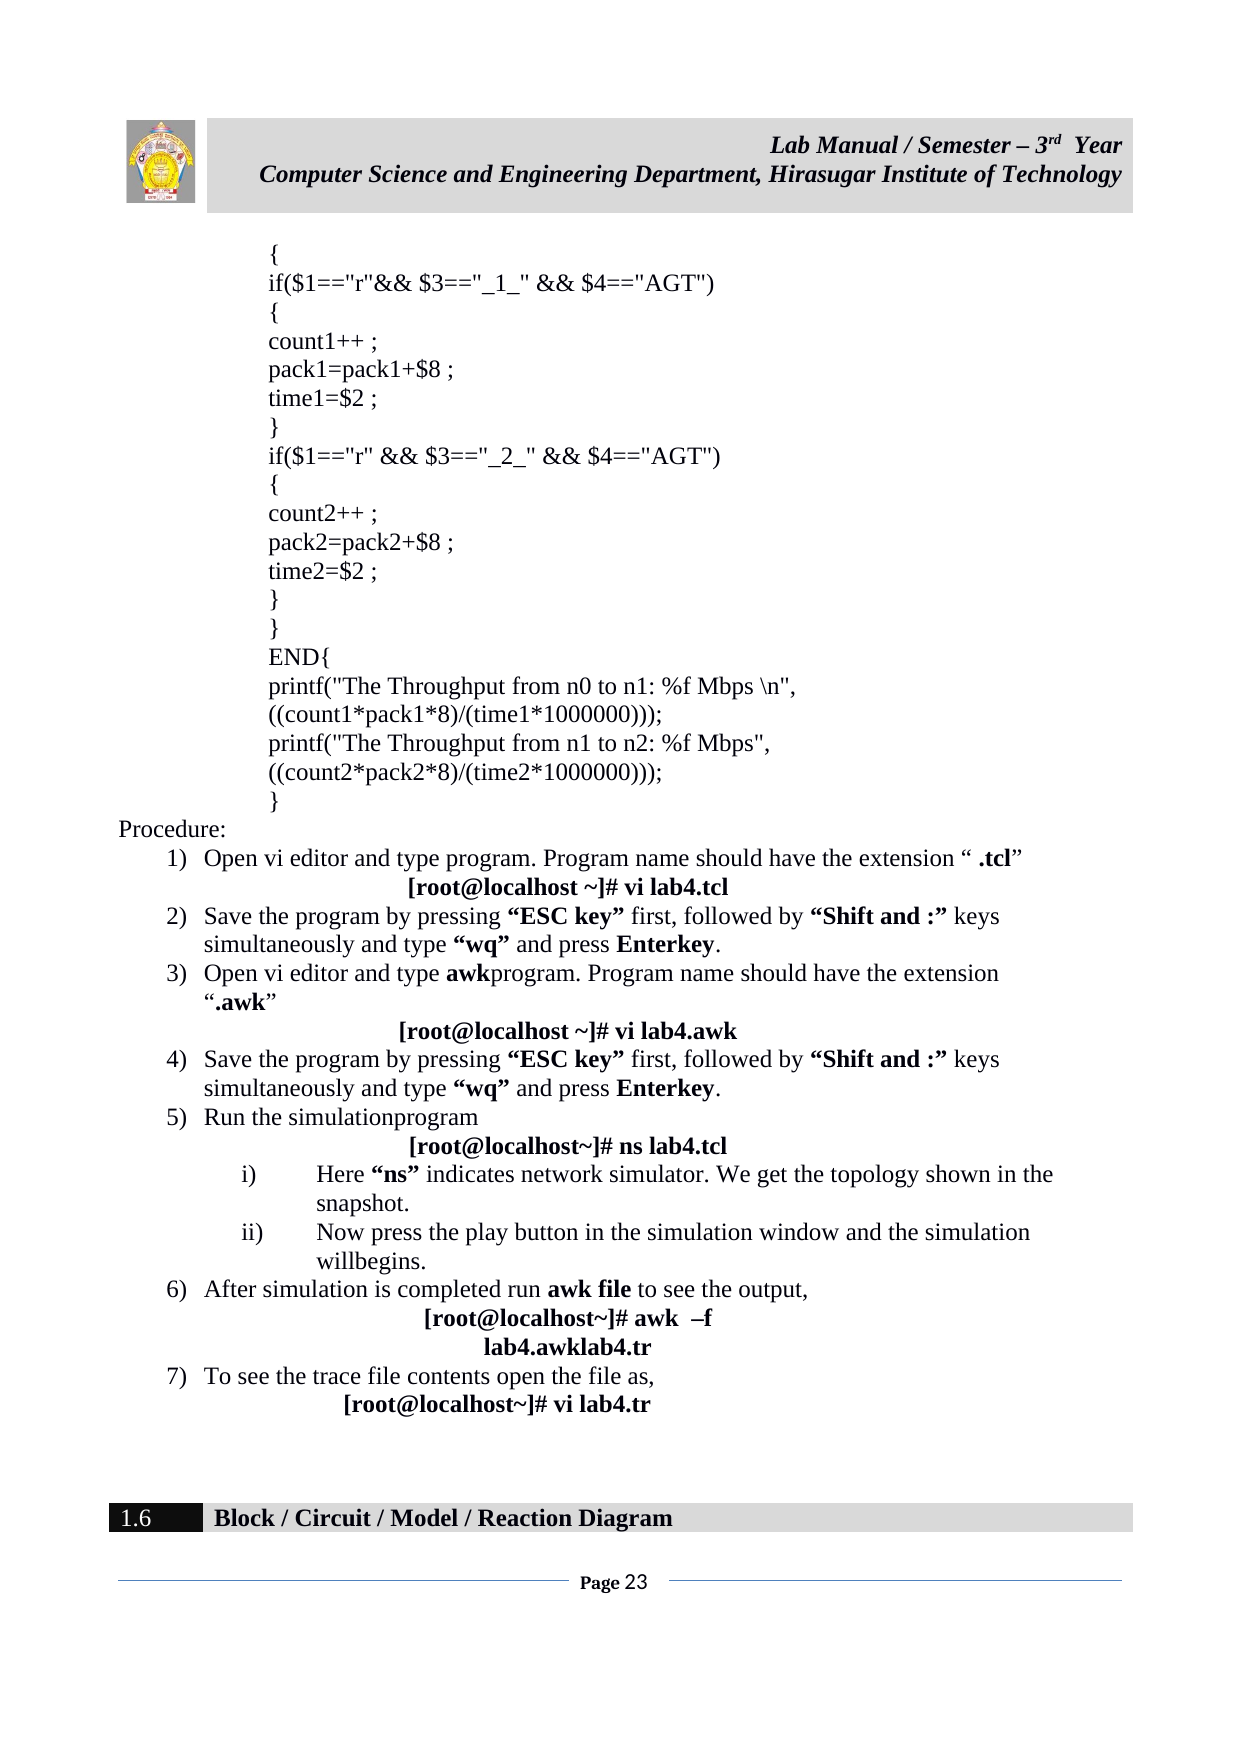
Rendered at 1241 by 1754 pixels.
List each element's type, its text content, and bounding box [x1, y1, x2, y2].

list After simulation is completed run awk file to see the output, [166, 1274, 1122, 1303]
subtitle [root@localhost ~]# vi lab4.awk [335, 1016, 801, 1044]
text count2++ ; [268, 498, 1122, 527]
text if($1=="r" && $3=="_2_" && $4=="AGT") [268, 441, 1122, 469]
subtitle [root@localhost~]# ns lab4.tcl [335, 1131, 801, 1159]
text if($1=="r"&& $3=="_1_" && $4=="AGT") [268, 268, 1122, 297]
text [root@localhost~]# vi lab4.tr [118, 1389, 1122, 1418]
list Run the simulationprogram [166, 1102, 1122, 1131]
list Open vi editor and type awkprogram. Program name should have the extension “.awk” [166, 958, 1048, 1016]
text { [268, 239, 1122, 268]
list Open vi editor and type program. Program name should have the extension “ .tcl” [166, 843, 1122, 872]
text Procedure: [118, 814, 1122, 843]
text time1=$2 ; [268, 383, 1122, 412]
list To see the trace file contents open the file as, [166, 1361, 1122, 1389]
picture [126, 118, 196, 204]
table_header Block / Circuit / Model / Reaction Diagram [203, 1503, 1133, 1532]
text } [268, 412, 1122, 441]
text { [268, 469, 1122, 498]
text END{ [268, 642, 1122, 671]
text time2=$2 ; [268, 556, 1122, 584]
text pack2=pack2+$8 ; [268, 527, 1122, 556]
text } [268, 584, 1122, 613]
list Now press the play button in the simulation window and the simulation willbegins. [241, 1217, 1073, 1274]
list Save the program by pressing “ESC key” first, followed by “Shift and :” keys simultaneously and type “wq” and press Enterkey. [166, 1044, 1042, 1102]
list Save the program by pressing “ESC key” first, followed by “Shift and :” keys simultaneously and type “wq” and press Enterkey. [166, 901, 1042, 958]
list Here “ns” indicates network simulator. We get the topology shown in the snapshot. [241, 1159, 1096, 1217]
text pack1=pack1+$8 ; [268, 354, 1122, 383]
table_header 1.6 [109, 1503, 203, 1532]
text } [268, 613, 1122, 642]
text printf("The Throughput from n0 to n1: %f Mbps \n", ((count1*pack1*8)/(time1*1000000))); [268, 671, 1122, 728]
text { [268, 297, 1122, 326]
text printf("The Throughput from n1 to n2: %f Mbps", ((count2*pack2*8)/(time2*1000000))); [268, 728, 1122, 786]
subtitle [root@localhost~]# awk –f lab4.awklab4.tr [335, 1303, 801, 1361]
subtitle [root@localhost ~]# vi lab4.tcl [335, 872, 801, 901]
text } [268, 786, 1122, 814]
text count1++ ; [268, 326, 1122, 354]
